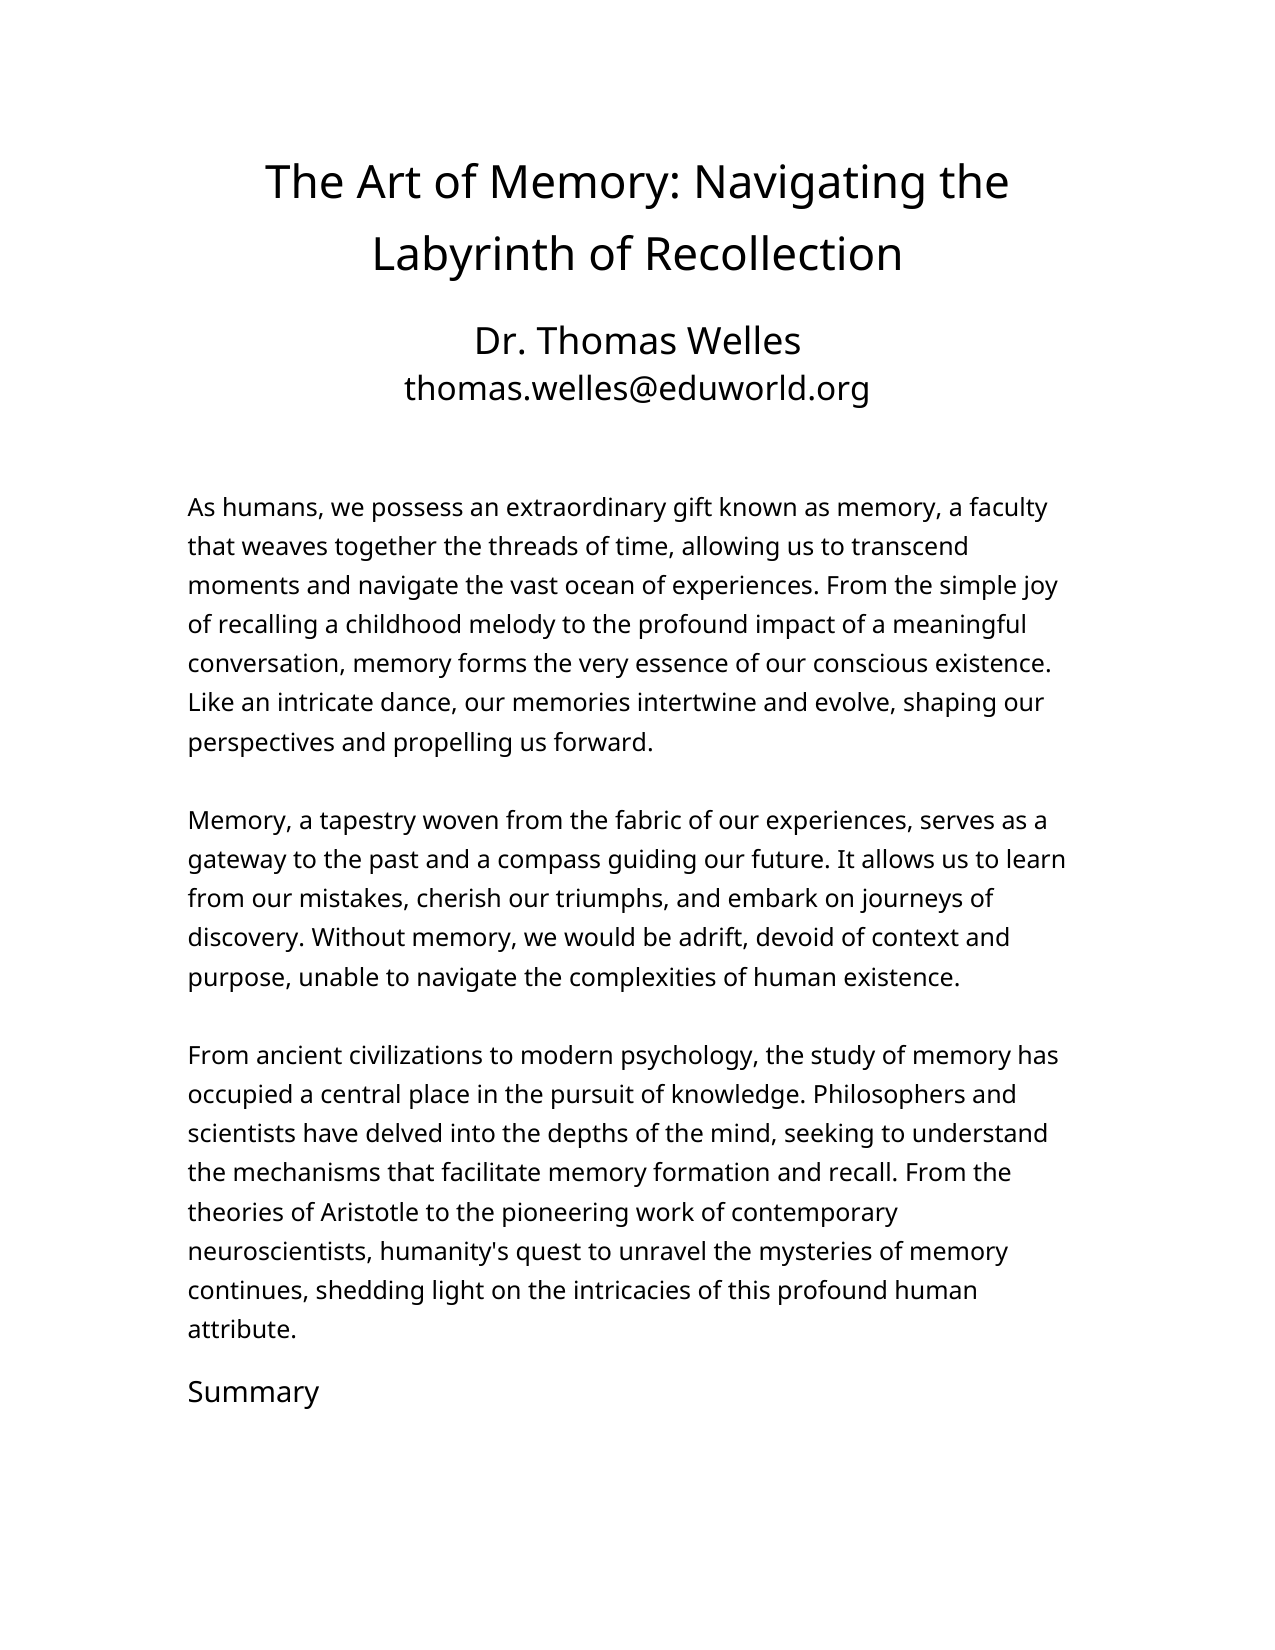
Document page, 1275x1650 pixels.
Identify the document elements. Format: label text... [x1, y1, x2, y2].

text Summary [187, 1372, 1087, 1411]
text thomas.welles@eduworld.org [187, 365, 1087, 411]
text Dr. Thomas Welles [187, 314, 1087, 365]
text The Art of Memory: Navigating the Labyrinth of Recollection [187, 150, 1087, 284]
text As humans, we possess an extraordinary gift known as memory, a faculty that weaves together the threads of time, allowing us to transcend moments and navigate the vast ocean of experiences. From the simple joy of recalling a childhood melody to the profound impact of a meaningful conversation, memory forms the very essence of our conscious existence. Like an intricate dance, our memories intertwine and evolve, shaping our perspectives and propelling us forward. Memory, a tapestry woven from the fabric of our experiences, serves as a gateway to the past and a compass guiding our future. It allows us to learn from our mistakes, cherish our triumphs, and embark on journeys of discovery. Without memory, we would be adrift, devoid of context and purpose, unable to navigate the complexities of human existence. From ancient civilizations to modern psychology, the study of memory has occupied a central place in the pursuit of knowledge. Philosophers and scientists have delved into the depths of the mind, seeking to understand the mechanisms that facilitate memory formation and recall. From the theories of Aristotle to the pioneering work of contemporary neuroscientists, humanity's quest to unravel the mysteries of memory continues, shedding light on the intricacies of this profound human attribute. [187, 489, 1087, 1346]
